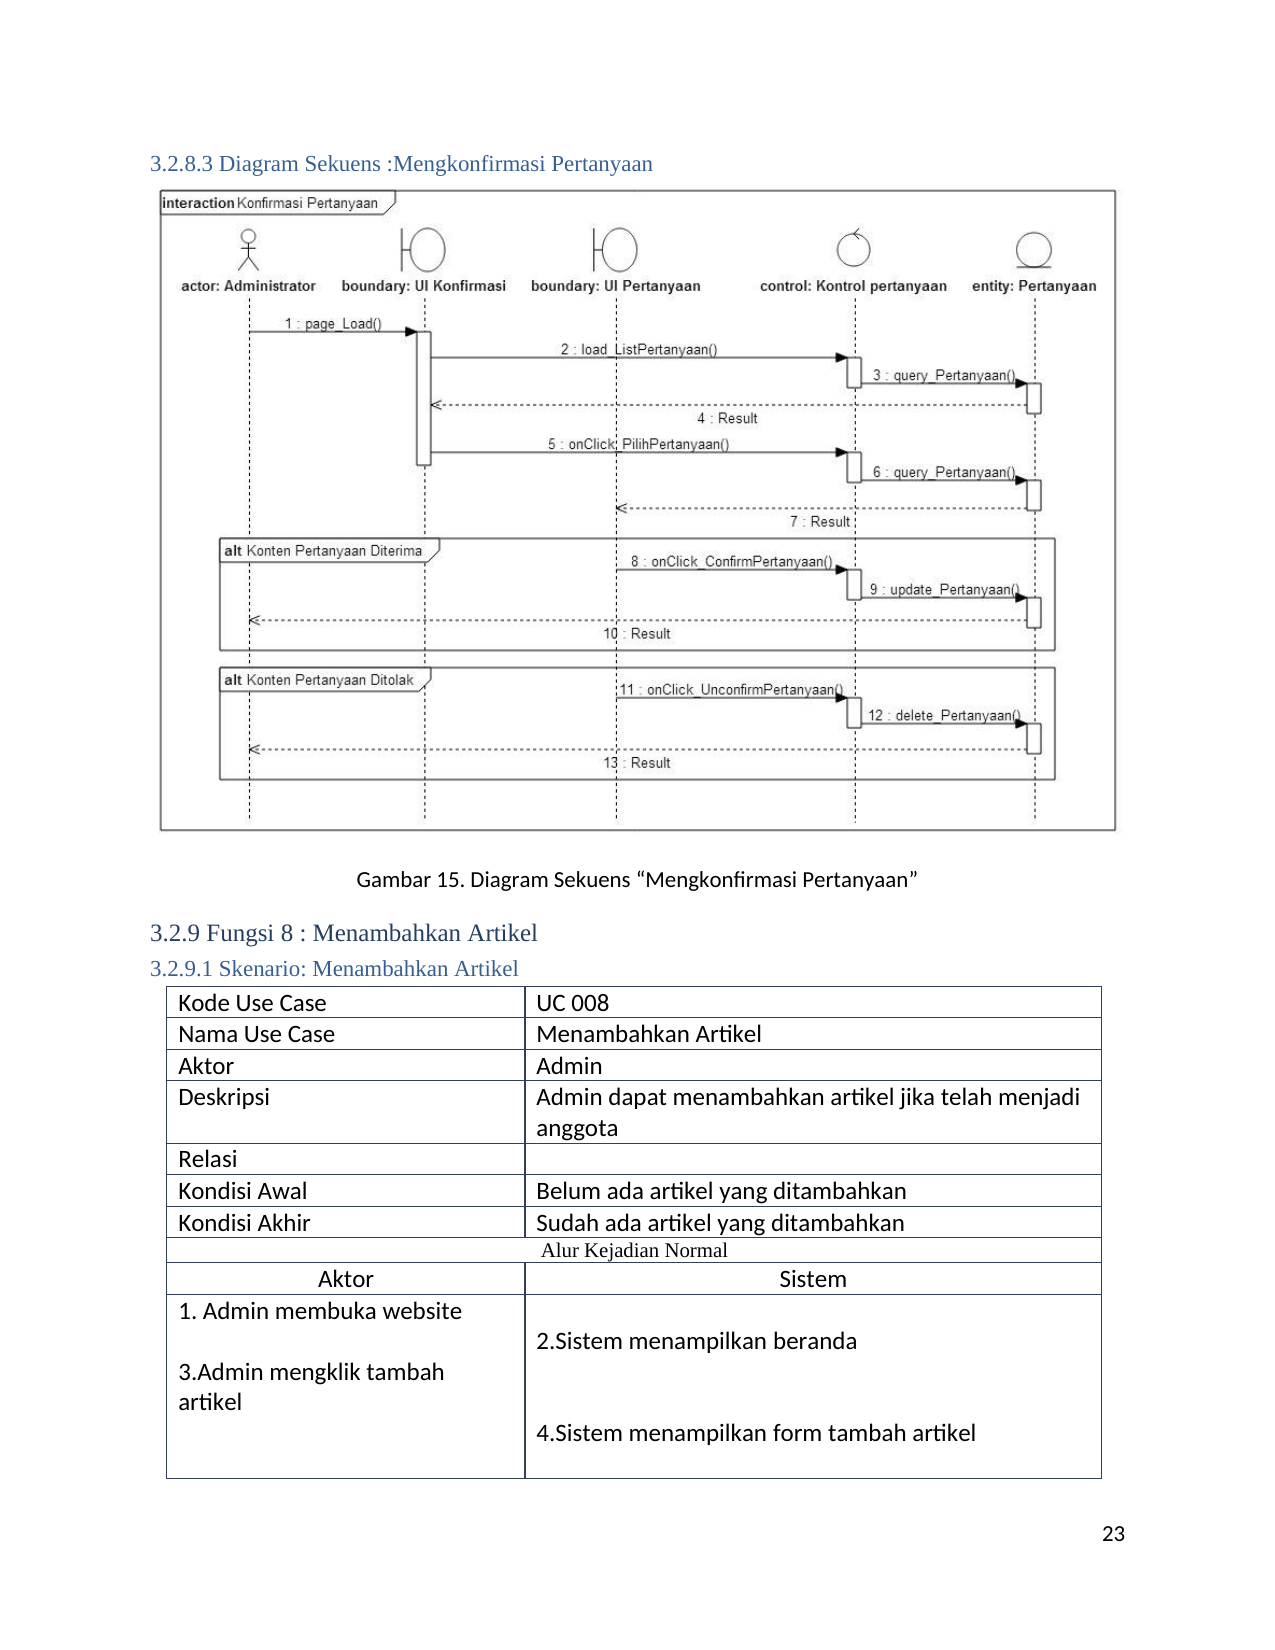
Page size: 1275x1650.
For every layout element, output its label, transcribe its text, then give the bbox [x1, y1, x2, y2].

table_cell Sistem [526, 1263, 1101, 1294]
table_cell Aktor [167, 1050, 524, 1080]
table_cell Nama Use Case [167, 1018, 524, 1049]
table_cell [167, 1295, 524, 1478]
table_cell Menambahkan Artikel [526, 1018, 1101, 1049]
table_cell Kondisi Awal [167, 1175, 524, 1206]
subtitle 3.2.9 Fungsi 8 : Menambahkan Artikel [150, 918, 1125, 947]
text Gambar 15. Diagram Sekuens “Mengkonfirmasi Pertanyaan” [150, 865, 1125, 893]
table_cell Aktor [167, 1263, 524, 1294]
subtitle 3.2.9.1 Skenario: Menambahkan Artikel [150, 956, 1125, 982]
table_cell Relasi [167, 1144, 524, 1174]
table_header UC 008 [526, 987, 1101, 1017]
table_cell Alur Kejadian Normal [167, 1238, 1101, 1262]
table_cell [526, 1295, 1101, 1478]
table_cell Admin [526, 1050, 1101, 1080]
subtitle 3.2.8.3 Diagram Sekuens :Mengkonfirmasi Pertanyaan [150, 150, 1125, 176]
table_cell Belum ada artikel yang ditambahkan [526, 1175, 1101, 1206]
table_cell Deskripsi [167, 1081, 524, 1142]
picture [150, 180, 1125, 841]
table_cell [526, 1144, 1101, 1174]
table_header Kode Use Case [167, 987, 524, 1017]
table_cell Sudah ada artikel yang ditambahkan [526, 1207, 1101, 1237]
table_cell Admin dapat menambahkan artikel jika telah menjadi anggota [526, 1081, 1101, 1142]
table_cell Kondisi Akhir [167, 1207, 524, 1237]
